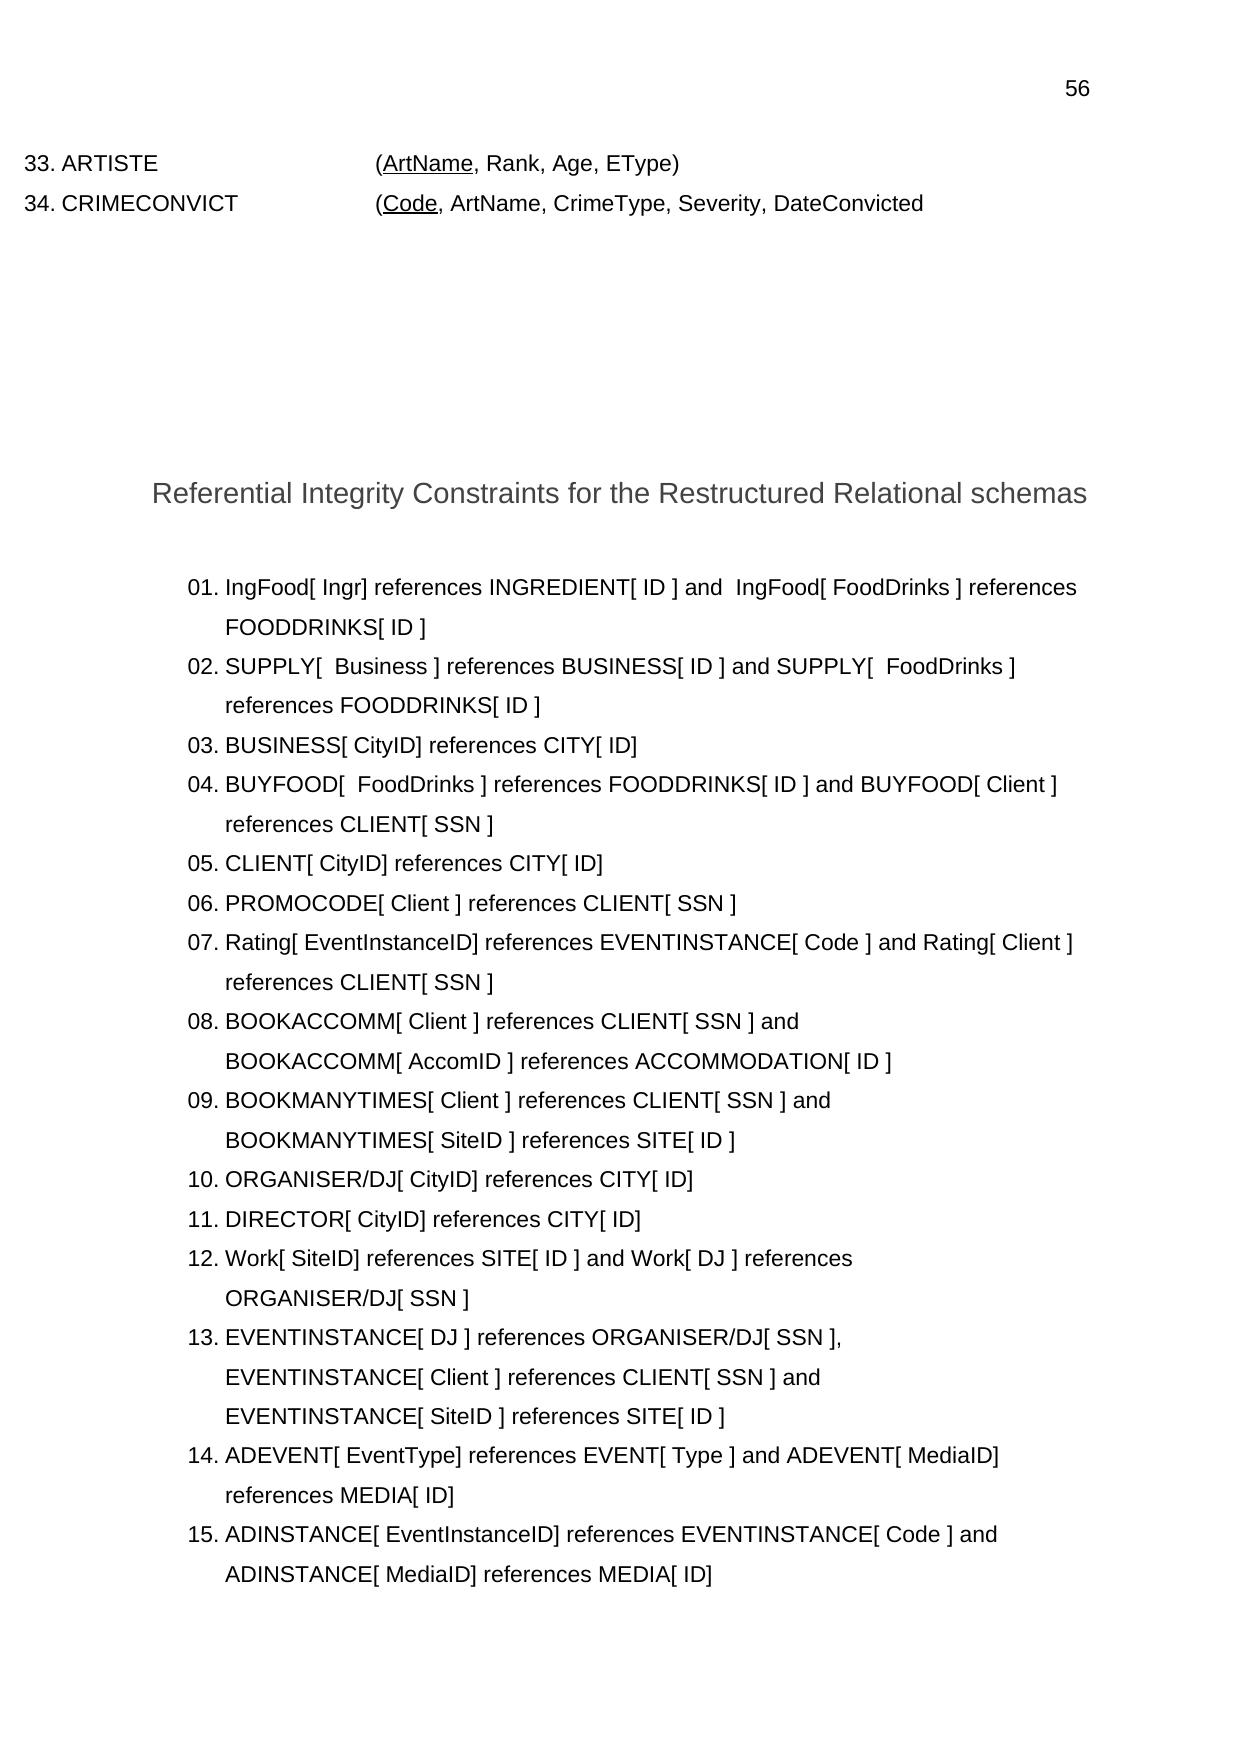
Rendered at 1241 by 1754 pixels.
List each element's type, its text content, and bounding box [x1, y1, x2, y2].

list ARTISTE (ArtName, Rank, Age, EType) [24, 150, 1090, 176]
list EVENTINSTANCE[ DJ ] references ORGANISER/DJ[ SSN ], EVENTINSTANCE[ Client ] references CLIENT[ SSN ] and EVENTINSTANCE[ SiteID ] references SITE[ ID ] [187, 1324, 1090, 1429]
list BUSINESS[ CityID] references CITY[ ID] [187, 732, 1090, 758]
list ADEVENT[ EventType] references EVENT[ Type ] and ADEVENT[ MediaID] references MEDIA[ ID] [187, 1442, 1090, 1508]
list ADINSTANCE[ EventInstanceID] references EVENTINSTANCE[ Code ] and ADINSTANCE[ MediaID] references MEDIA[ ID] [187, 1521, 1090, 1587]
list CRIMECONVICT (Code, ArtName, CrimeType, Severity, DateConvicted [24, 189, 1090, 216]
list PROMOCODE[ Client ] references CLIENT[ SSN ] [187, 890, 1090, 916]
list ORGANISER/DJ[ CityID] references CITY[ ID] [187, 1166, 1090, 1192]
list BUYFOOD[ FoodDrinks ] references FOODDRINKS[ ID ] and BUYFOOD[ Client ] references CLIENT[ SSN ] [187, 771, 1090, 837]
list BOOKMANYTIMES[ Client ] references CLIENT[ SSN ] and BOOKMANYTIMES[ SiteID ] references SITE[ ID ] [187, 1087, 1090, 1153]
list CLIENT[ CityID] references CITY[ ID] [187, 850, 1090, 877]
subtitle Referential Integrity Constraints for the Restructured Relational schemas [150, 476, 1090, 509]
list Rating[ EventInstanceID] references EVENTINSTANCE[ Code ] and Rating[ Client ] references CLIENT[ SSN ] [187, 929, 1090, 995]
list DIRECTOR[ CityID] references CITY[ ID] [187, 1206, 1090, 1232]
list BOOKACCOMM[ Client ] references CLIENT[ SSN ] and BOOKACCOMM[ AccomID ] references ACCOMMODATION[ ID ] [187, 1008, 1090, 1074]
list SUPPLY[ Business ] references BUSINESS[ ID ] and SUPPLY[ FoodDrinks ] references FOODDRINKS[ ID ] [187, 653, 1090, 719]
list Work[ SiteID] references SITE[ ID ] and Work[ DJ ] references ORGANISER/DJ[ SSN ] [187, 1245, 1090, 1311]
list IngFood[ Ingr] references INGREDIENT[ ID ] and IngFood[ FoodDrinks ] references FOODDRINKS[ ID ] [187, 574, 1090, 640]
